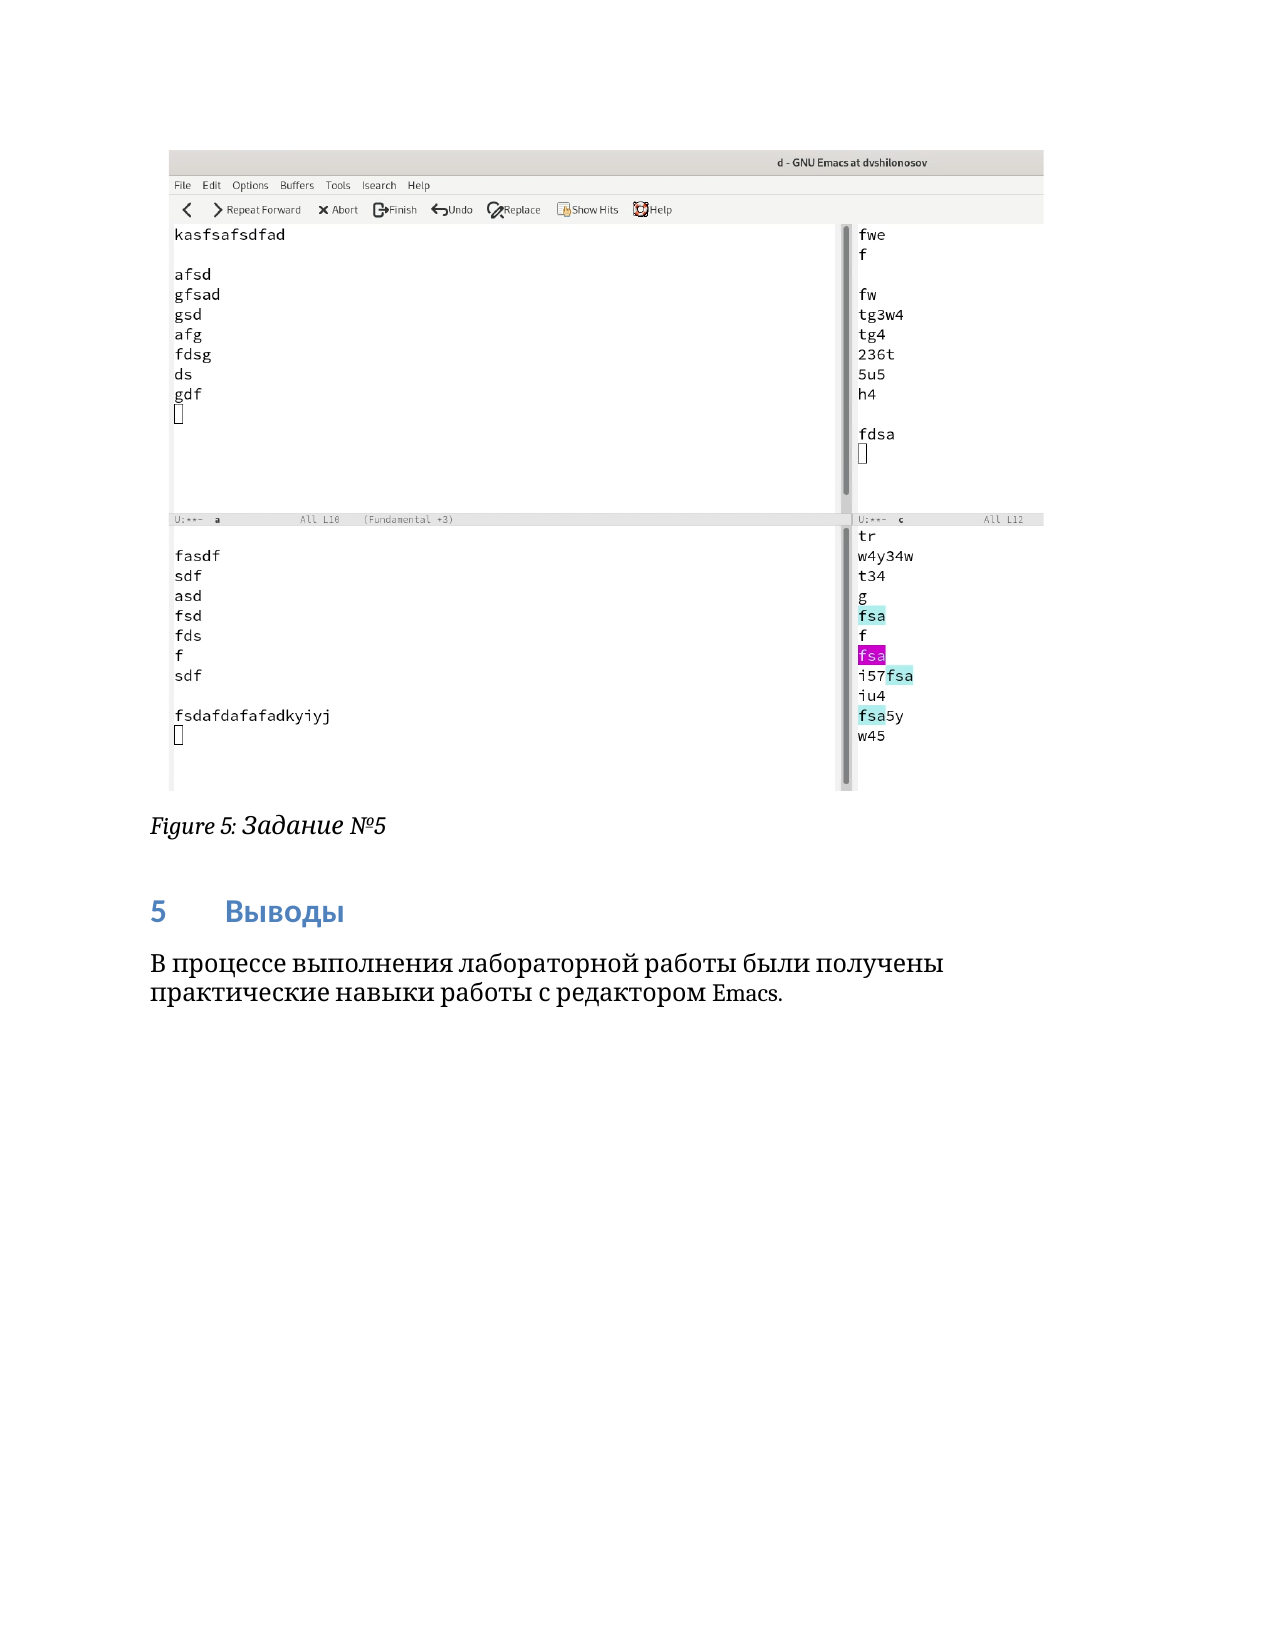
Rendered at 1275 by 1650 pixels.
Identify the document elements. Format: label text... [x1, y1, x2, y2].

text Figure 5: Задание №5 [150, 812, 1125, 841]
text В процессе выполнения лабораторной работы были получены практические навыки работы с редактором Emacs. [150, 950, 1125, 1007]
subtitle 5 Выводы [150, 891, 1125, 931]
picture [168, 150, 1044, 791]
